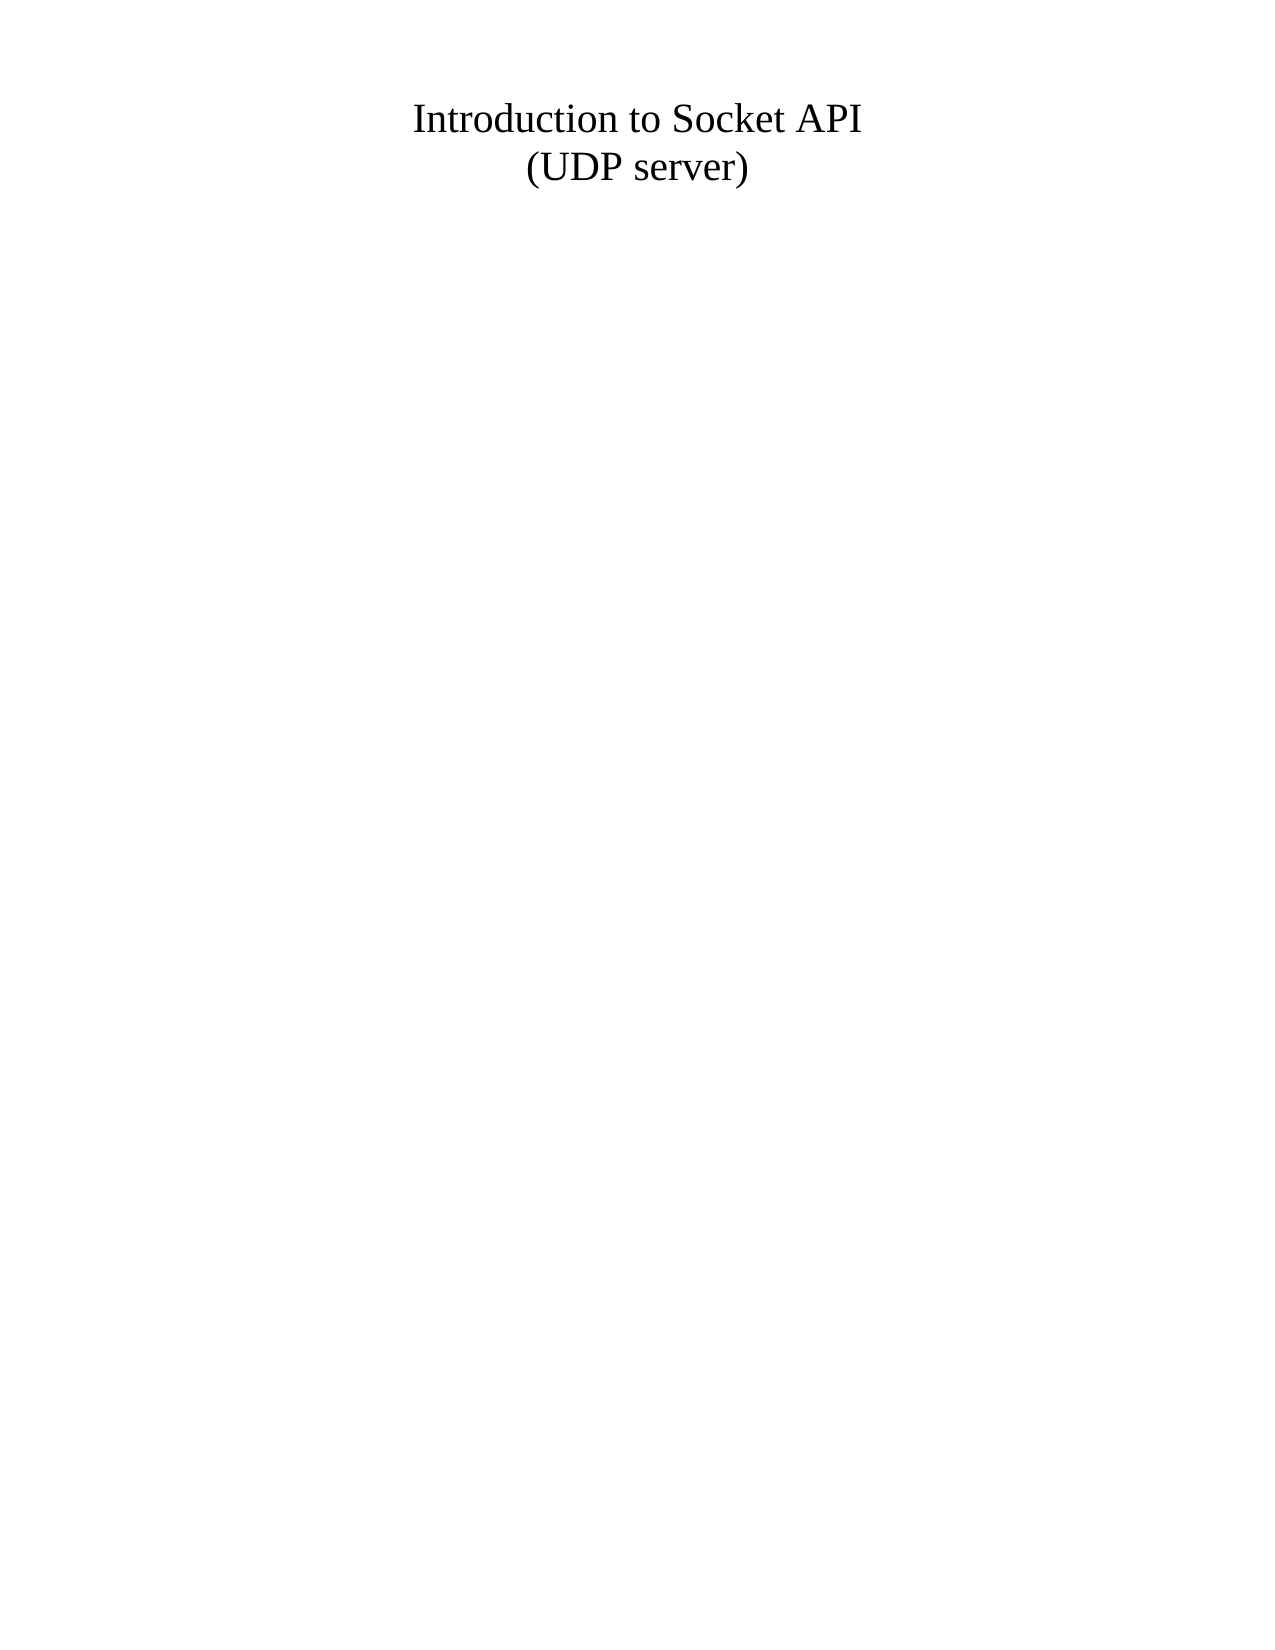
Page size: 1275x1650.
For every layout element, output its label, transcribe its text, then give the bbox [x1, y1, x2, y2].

text Introduction to Socket API [150, 94, 1125, 142]
text (UDP server) [150, 142, 1125, 189]
